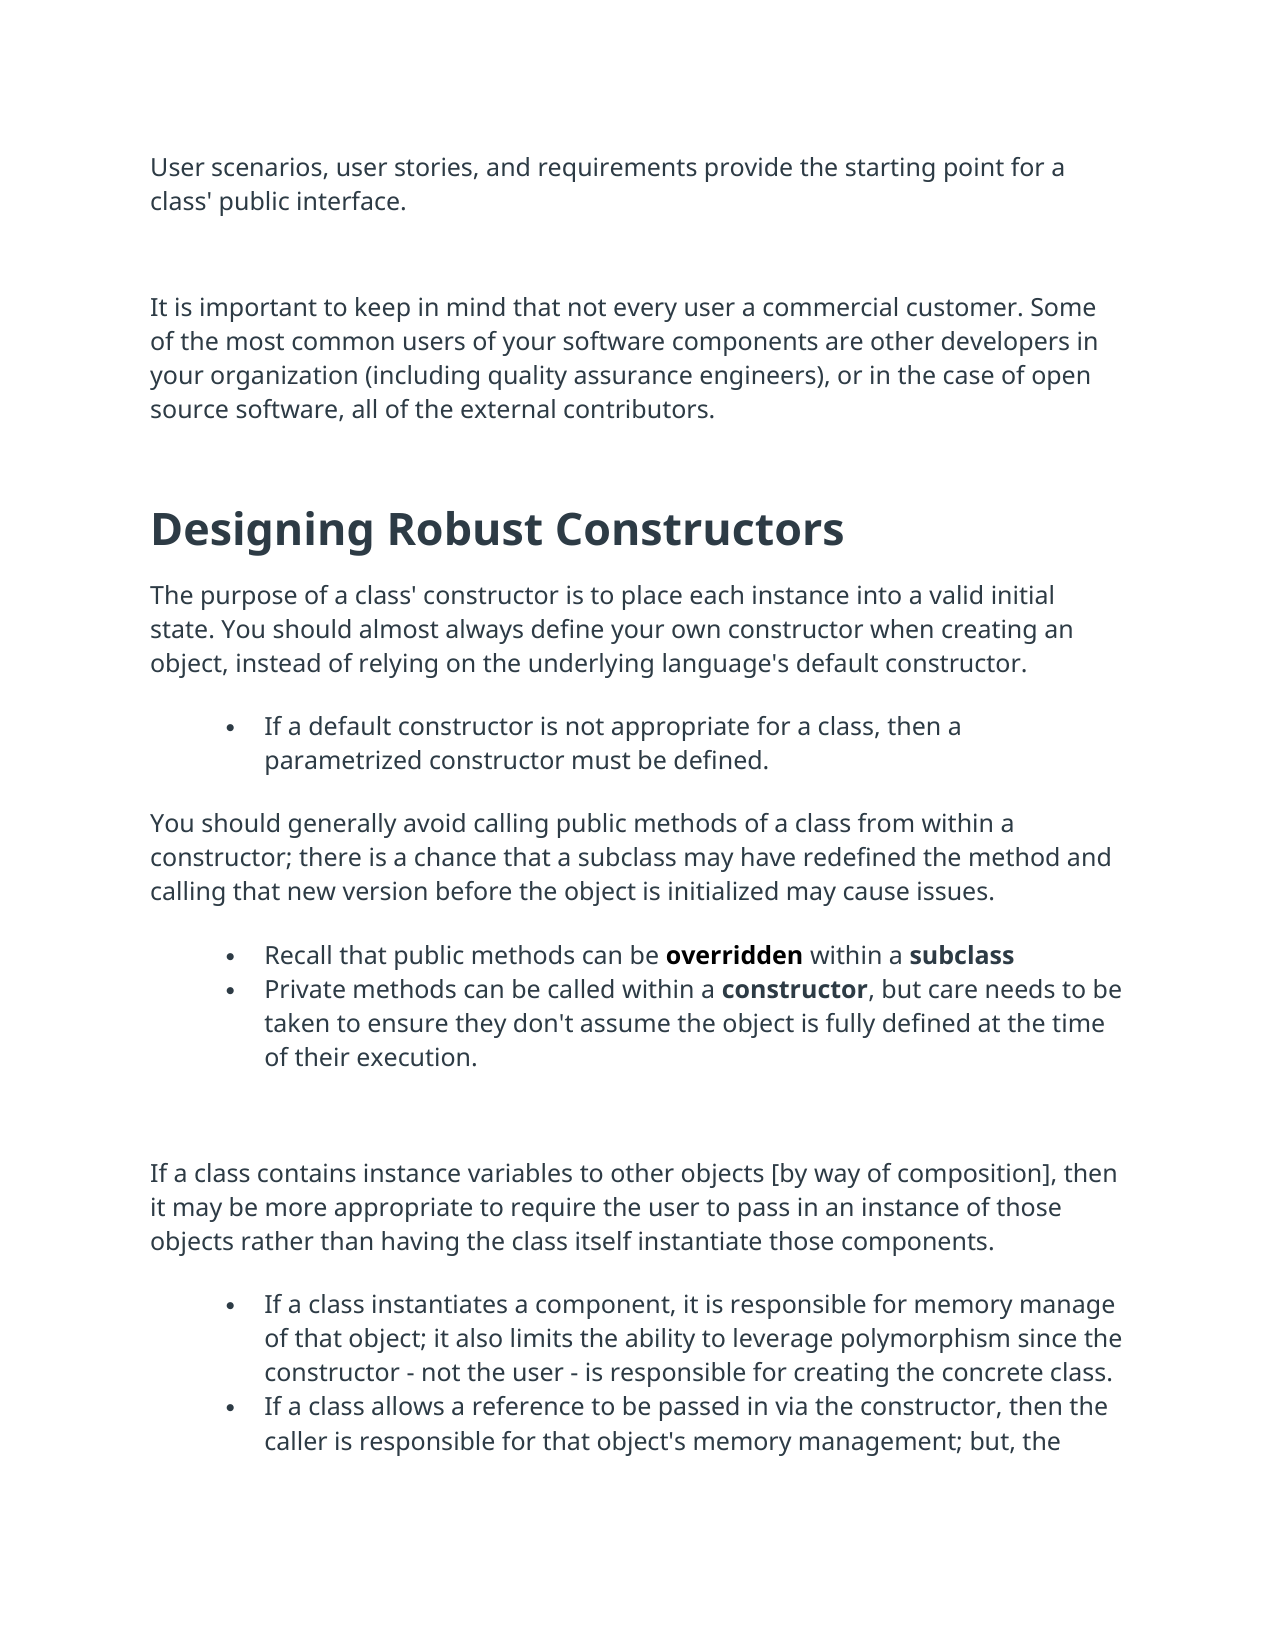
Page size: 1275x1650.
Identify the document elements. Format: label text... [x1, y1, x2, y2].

list Recall that public methods can be overridden within a subclass [227, 937, 1125, 971]
text It is important to keep in mind that not every user a commercial customer. Some of the most common users of your software components are other developers in your organization (including quality assurance engineers), or in the case of open source software, all of the external contributors. [150, 290, 1125, 426]
list If a default constructor is not appropriate for a class, then a parametrized constructor must be defined. [227, 709, 1125, 777]
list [227, 1389, 1125, 1457]
subtitle Designing Robust Constructors [150, 497, 1125, 558]
list If a class instantiates a component, it is responsible for memory manage of that object; it also limits the ability to leverage polymorphism since the constructor - not the user - is responsible for creating the concrete class. [227, 1287, 1125, 1389]
text User scenarios, user stories, and requirements provide the starting point for a class' public interface. [150, 150, 1125, 218]
text The purpose of a class' constructor is to place each instance into a valid initial state. You should almost always define your own constructor when creating an object, instead of relying on the underlying language's default constructor. [150, 577, 1125, 679]
list Private methods can be called within a constructor, but care needs to be taken to ensure they don't assume the object is fully defined at the time of their execution. [227, 971, 1125, 1073]
text You should generally avoid calling public methods of a class from within a constructor; there is a chance that a subclass may have redefined the method and calling that new version before the object is initialized may cause issues. [150, 806, 1125, 908]
text If a class contains instance variables to other objects [by way of composition], then it may be more appropriate to require the user to pass in an instance of those objects rather than having the class itself instantiate those components. [150, 1156, 1125, 1258]
